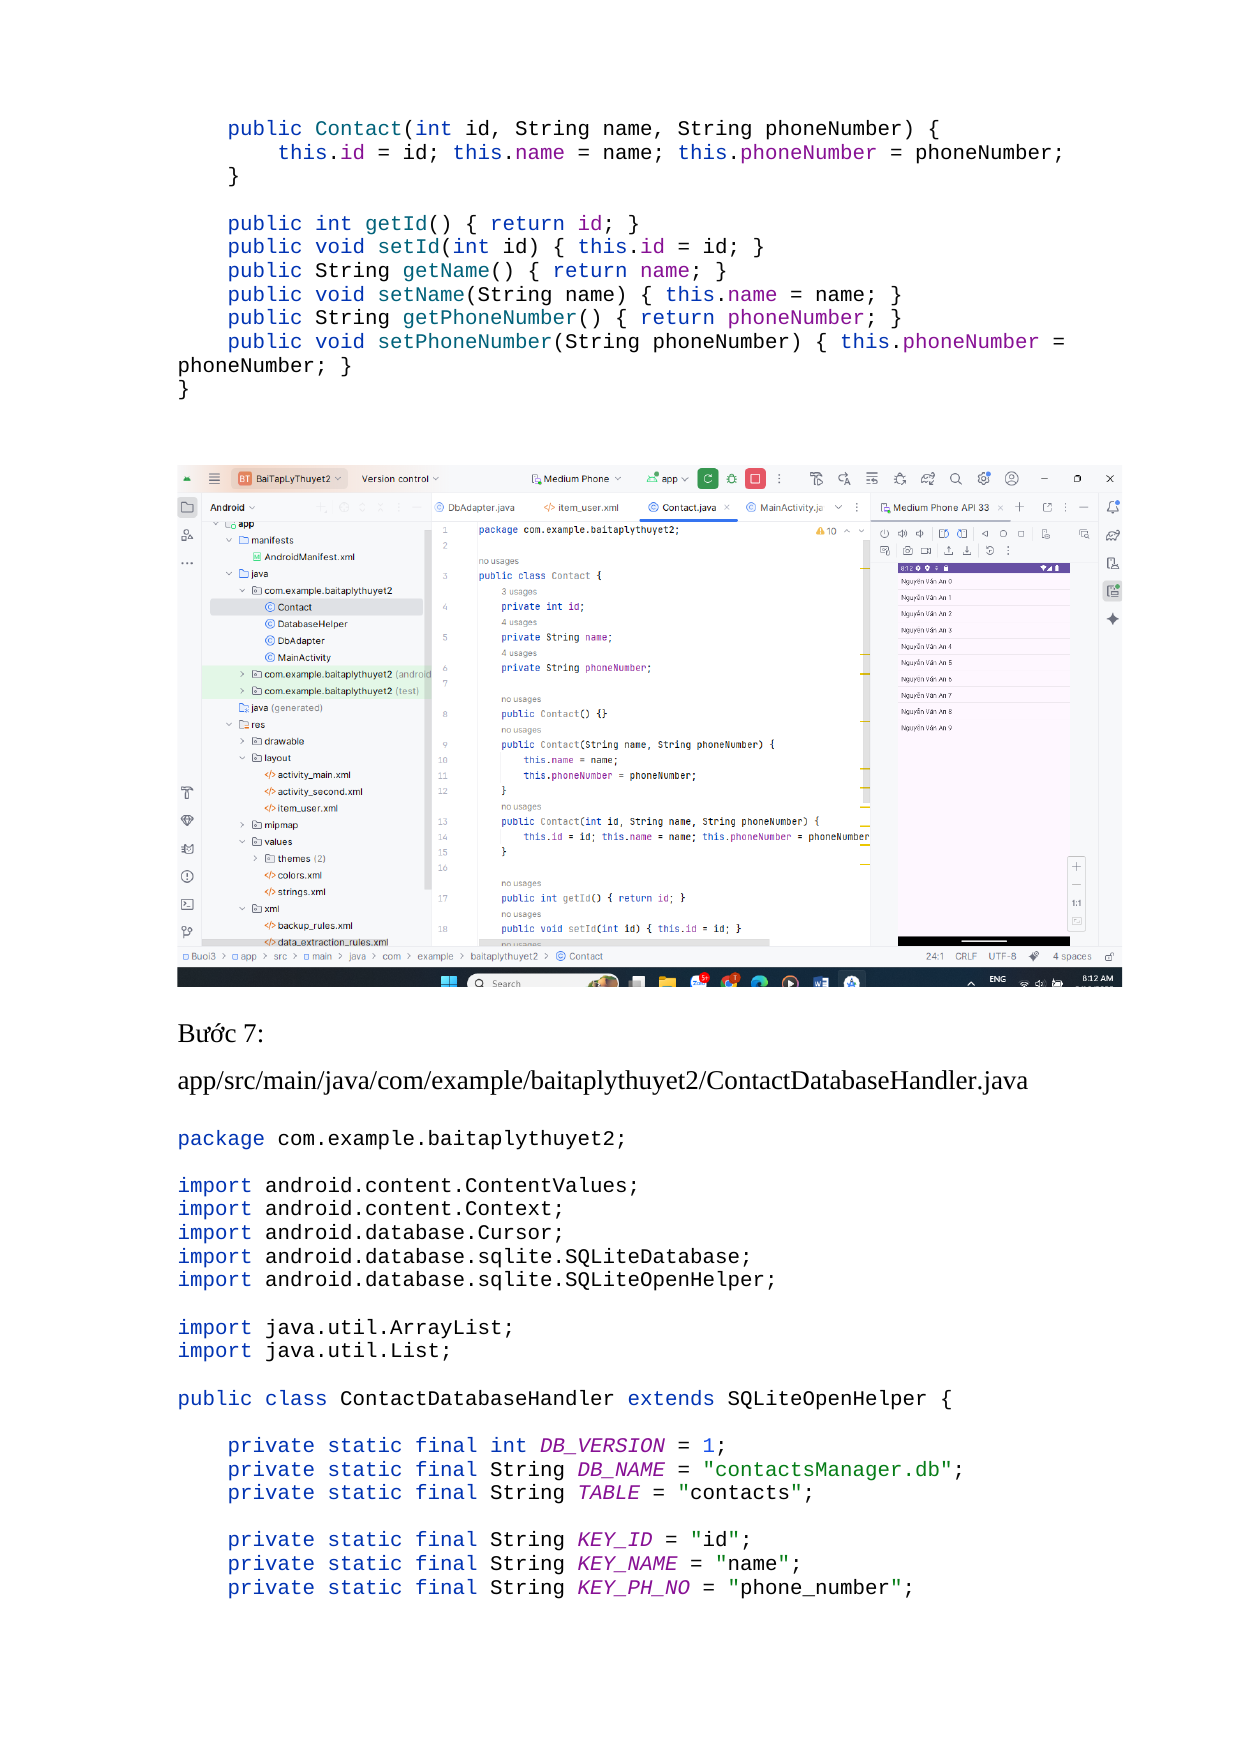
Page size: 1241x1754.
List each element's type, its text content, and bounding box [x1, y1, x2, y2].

text Bước 7: app/src/main/java/com/example/baitaplythuyet2/ContactDatabaseHandler.java [177, 1017, 1122, 1095]
picture [177, 465, 1123, 987]
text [177, 118, 1122, 402]
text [177, 1127, 1122, 1624]
